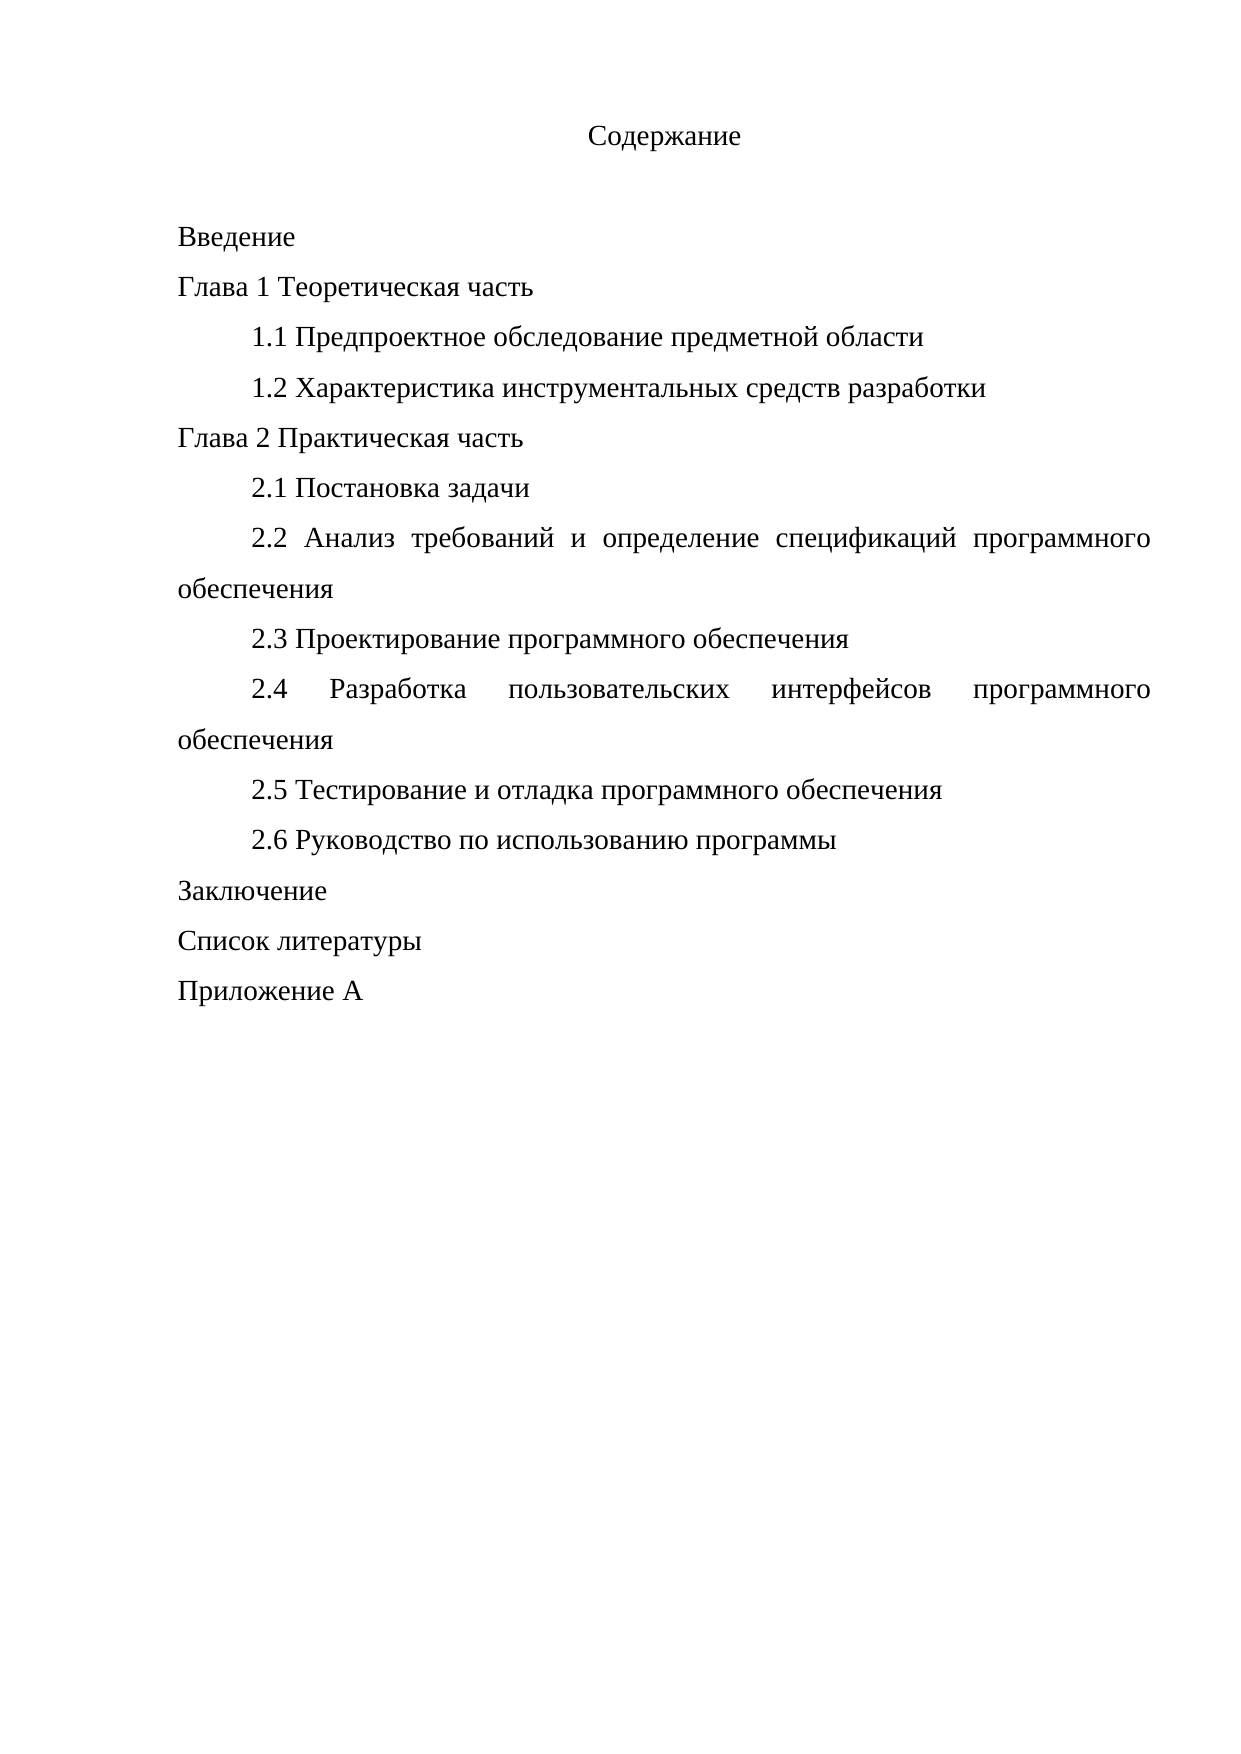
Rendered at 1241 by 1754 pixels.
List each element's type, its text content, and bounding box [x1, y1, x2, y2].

text 2.2 Анализ требований и определение спецификаций программного обеспечения [177, 521, 1152, 604]
text Список литературы [177, 923, 1152, 957]
text 2.3 Проектирование программного обеспечения [177, 621, 1152, 655]
text Приложение А [177, 973, 1152, 1007]
text 2.1 Постановка задачи [177, 470, 1152, 504]
text Заключение [177, 873, 1152, 906]
text 1.1 Предпроектное обследование предметной области [177, 319, 1152, 353]
text Глава 2 Практическая часть [177, 420, 1152, 453]
text Содержание [177, 118, 1152, 152]
text 2.5 Тестирование и отладка программного обеспечения [177, 772, 1152, 806]
text Глава 1 Теоретическая часть [177, 269, 1152, 303]
text 2.4 Разработка пользовательских интерфейсов программного обеспечения [177, 672, 1152, 755]
text 2.6 Руководство по использованию программы [177, 822, 1152, 856]
text 1.2 Характеристика инструментальных средств разработки [177, 370, 1152, 403]
text Введение [177, 219, 1152, 252]
